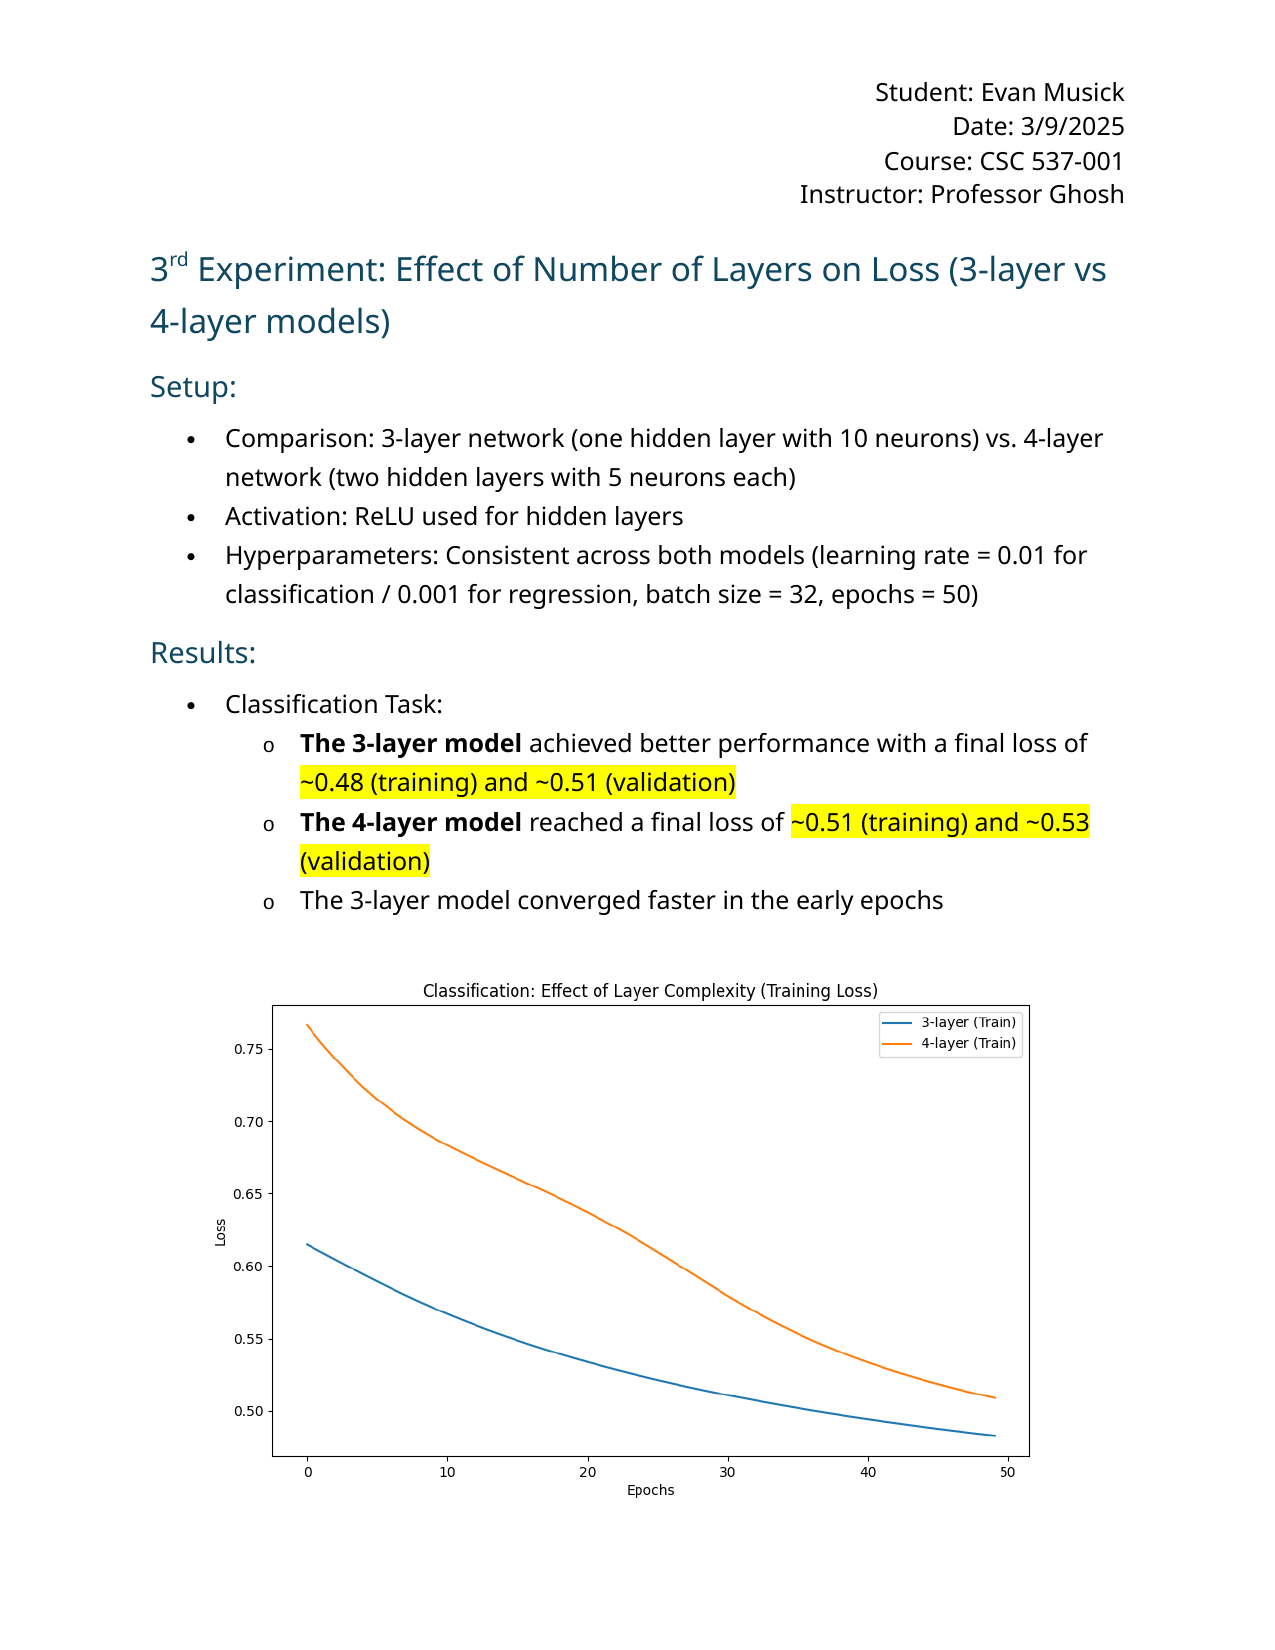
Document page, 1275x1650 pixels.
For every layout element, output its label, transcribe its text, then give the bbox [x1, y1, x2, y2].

list Activation: ReLU used for hidden layers [187, 499, 1125, 533]
list Classification Task: [187, 687, 1125, 721]
list Hyperparameters: Consistent across both models (learning rate = 0.01 for classification / 0.001 for regression, batch size = 32, epochs = 50) [187, 538, 1125, 611]
list The 3-layer model achieved better performance with a final loss of ~0.48 (training) and ~0.51 (validation) [262, 726, 1125, 799]
list The 3-layer model converged faster in the early epochs [262, 883, 1125, 917]
list The 4-layer model reached a final loss of ~0.51 (training) and ~0.53 (validation) [262, 804, 1125, 877]
subtitle Results: [150, 633, 1125, 672]
list Comparison: 3-layer network (one hidden layer with 10 neurons) vs. 4-layer network (two hidden layers with 5 neurons each) [187, 420, 1125, 493]
picture [150, 934, 1125, 1520]
subtitle Setup: [150, 366, 1125, 406]
subtitle 3rd Experiment: Effect of Number of Layers on Loss (3-layer vs 4-layer models) [150, 245, 1125, 343]
